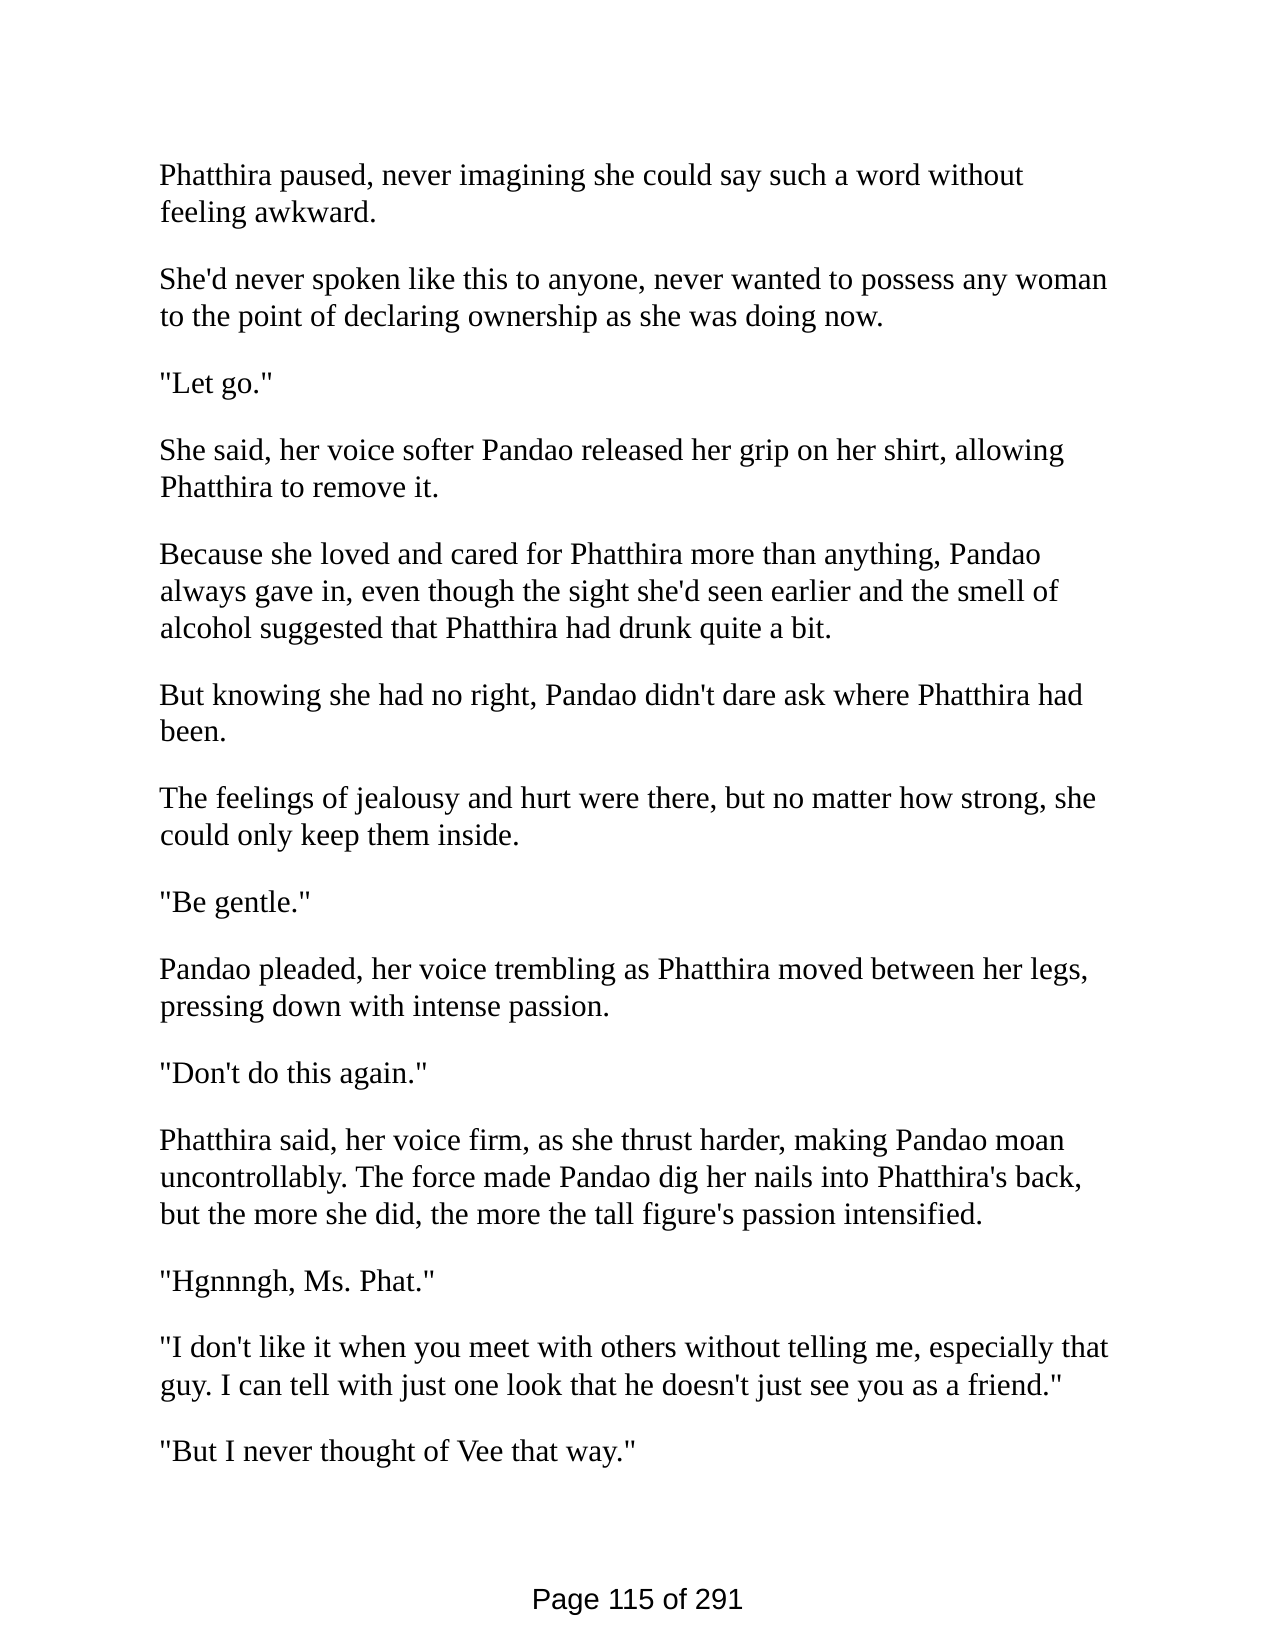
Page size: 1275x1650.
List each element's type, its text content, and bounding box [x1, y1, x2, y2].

text "Hgnnngh, Ms. Phat." [159, 1262, 1113, 1298]
text Phatthira said, her voice firm, as she thrust harder, making Pandao moan uncontrollably. The force made Pandao dig her nails into Phatthira's back, but the more she did, the more the tall figure's passion intensified. [159, 1121, 1113, 1231]
text "Be gentle." [159, 883, 1113, 919]
text Because she loved and cared for Phatthira more than anything, Pandao always gave in, even though the sight she'd seen earlier and the smell of alcohol suggested that Phatthira had drunk quite a bit. [159, 535, 1113, 645]
text "Don't do this again." [159, 1054, 1113, 1090]
text The feelings of jealousy and hurt were there, but no matter how strong, she could only keep them inside. [159, 779, 1113, 852]
text But knowing she had no right, Pandao didn't dare ask where Phatthira had been. [159, 676, 1113, 749]
text "But I never thought of Vee that way." [159, 1433, 1113, 1468]
text "Let go." [159, 364, 1113, 400]
text She said, her voice softer Pandao released her grip on her shirt, allowing Phatthira to remove it. [159, 431, 1113, 504]
text She'd never spoken like this to anyone, never wanted to possess any woman to the point of declaring ownership as she was doing now. [159, 260, 1113, 333]
text Pandao pleaded, her voice trembling as Phatthira moved between her legs, pressing down with intense passion. [159, 950, 1113, 1023]
text "I don't like it when you meet with others without telling me, especially that guy. I can tell with just one look that he doesn't just see you as a friend." [159, 1329, 1113, 1402]
text Phatthira paused, never imagining she could say such a word without feeling awkward. [160, 156, 1114, 229]
